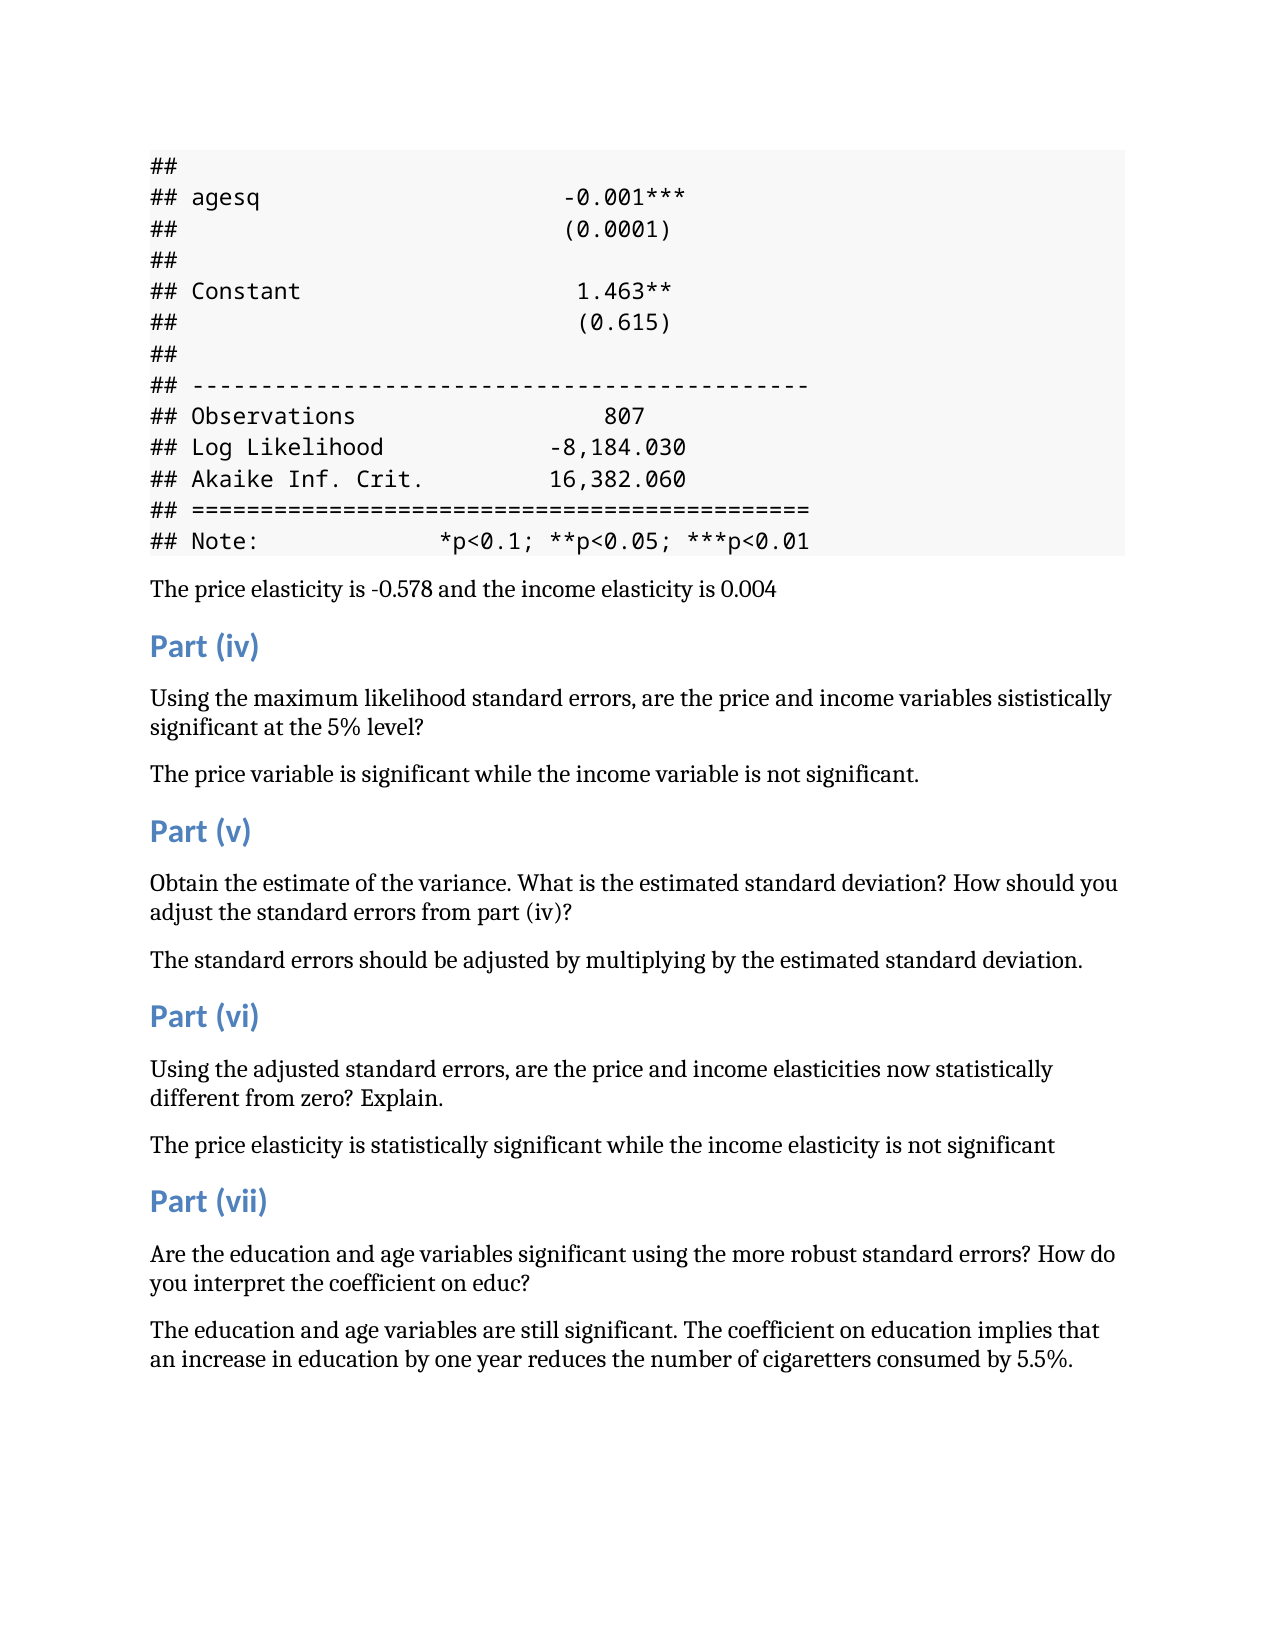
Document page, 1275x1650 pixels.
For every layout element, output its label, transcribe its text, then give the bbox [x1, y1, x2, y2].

text The price elasticity is -0.578 and the income elasticity is 0.004 [150, 575, 1125, 604]
text The education and age variables are still significant. The coefficient on education implies that an increase in education by one year reduces the number of cigaretters consumed by 5.5%. [150, 1316, 1125, 1374]
text Using the maximum likelihood standard errors, are the price and income variables sististically significant at the 5% level? [150, 684, 1125, 742]
text The standard errors should be adjusted by multiplying by the estimated standard deviation. [150, 946, 1125, 974]
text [150, 150, 1125, 556]
text Are the education and age variables significant using the more robust standard errors? How do you interpret the coefficient on educ? [150, 1240, 1125, 1297]
text Obtain the estimate of the variance. What is the estimated standard deviation? How should you adjust the standard errors from part (iv)? [150, 869, 1125, 927]
text Using the adjusted standard errors, are the price and income elasticities now statistically different from zero? Explain. [150, 1055, 1125, 1112]
text The price elasticity is statistically significant while the income elasticity is not significant [150, 1131, 1125, 1160]
subtitle Part (vii) [150, 1181, 1125, 1221]
subtitle Part (vi) [150, 995, 1125, 1036]
subtitle Part (iv) [150, 624, 1125, 665]
subtitle Part (v) [150, 810, 1125, 851]
text The price variable is significant while the income variable is not significant. [150, 760, 1125, 789]
